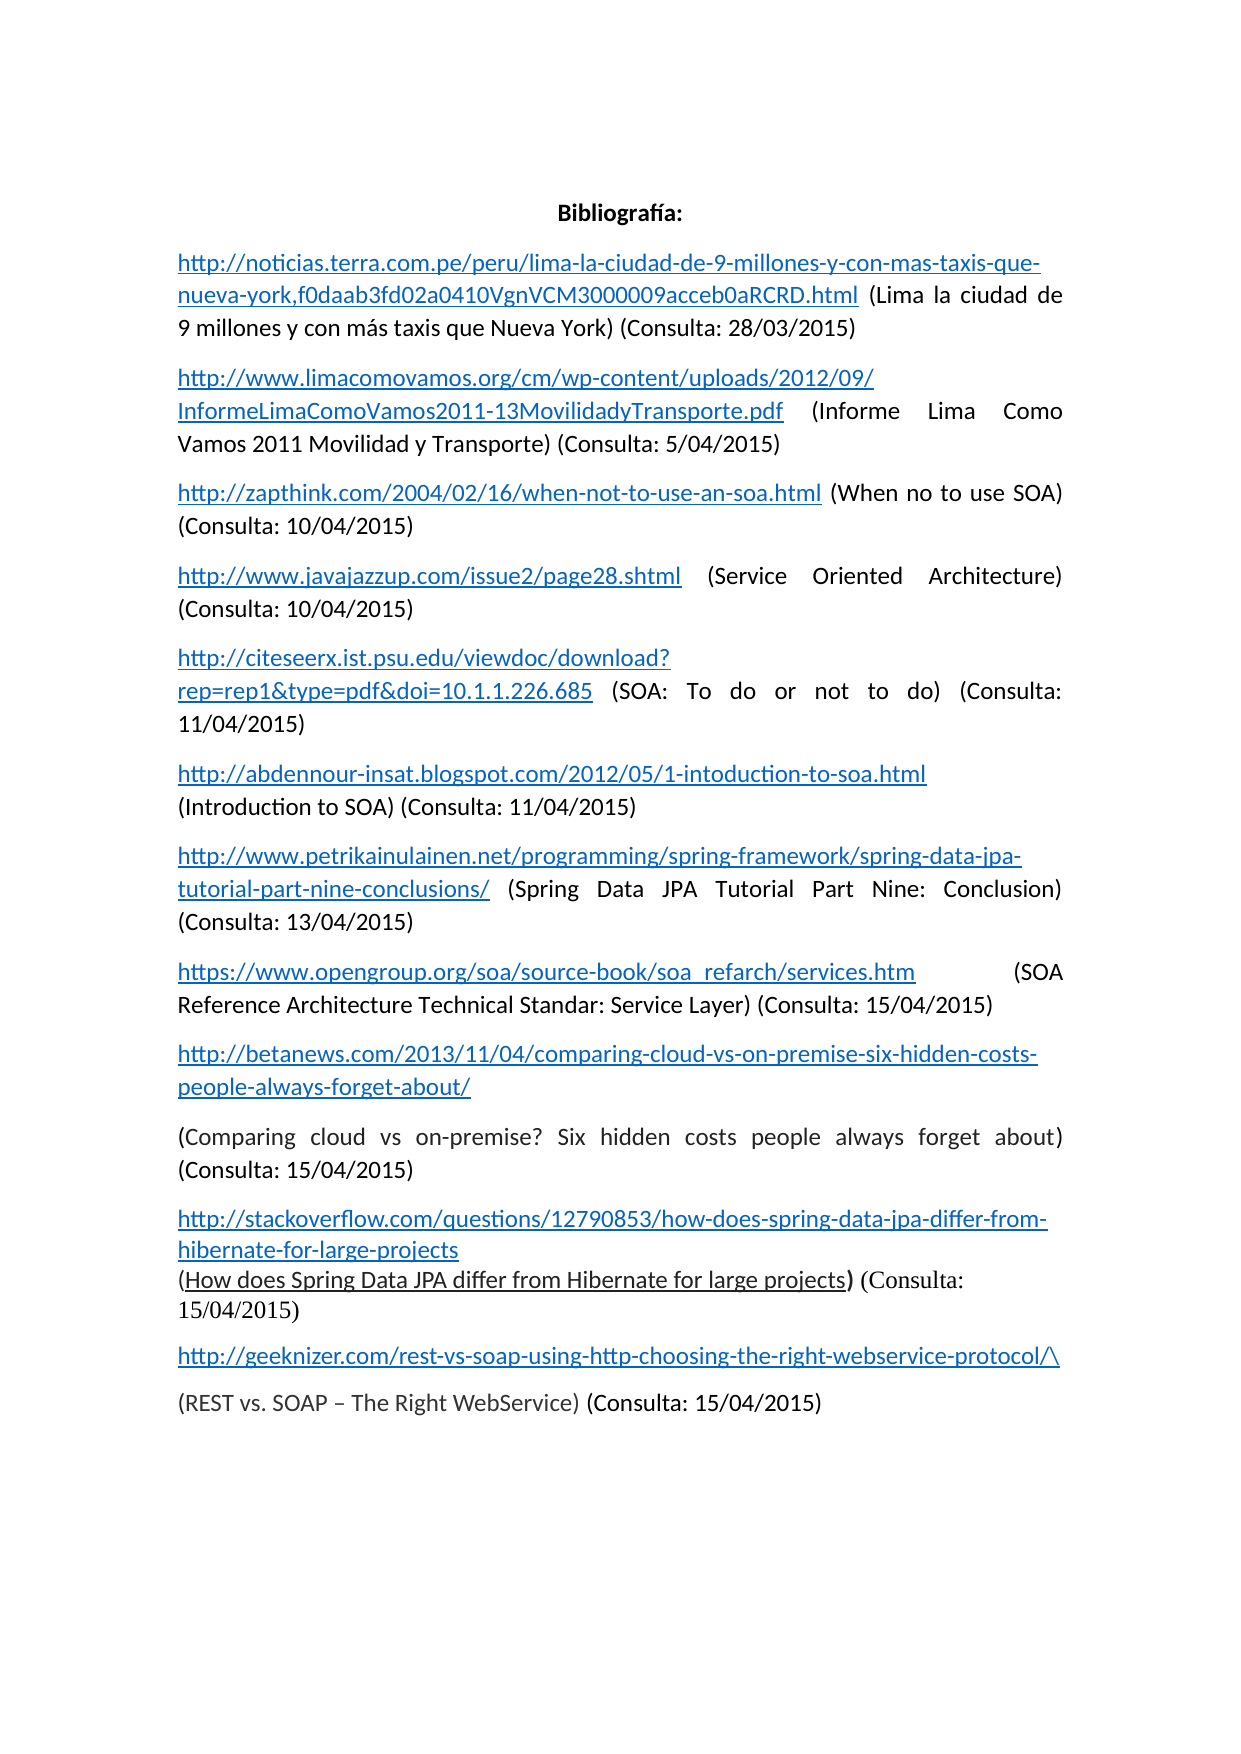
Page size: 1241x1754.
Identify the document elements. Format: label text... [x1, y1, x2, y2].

subtitle http://stackoverflow.com/questions/12790853/how-does-spring-data-jpa-differ-from-hibernate-for-large-projects [177, 1203, 1063, 1264]
text https://www.opengroup.org/soa/source-book/soa_refarch/services.htm (SOA Reference Architecture Technical Standar: Service Layer) (Consulta: 15/04/2015) [177, 956, 1063, 1019]
text http://noticias.terra.com.pe/peru/lima-la-ciudad-de-9-millones-y-con-mas-taxis-que-nueva-york,f0daab3fd02a0410VgnVCM3000009acceb0aRCRD.html (Lima la ciudad de 9 millones y con más taxis que Nueva York) (Consulta: 28/03/2015) [177, 247, 1063, 343]
subtitle (How does Spring Data JPA differ from Hibernate for large projects) (Consulta: 15/04/2015) [177, 1264, 1063, 1324]
text http://betanews.com/2013/11/04/comparing-cloud-vs-on-premise-six-hidden-costs-people-always-forget-about/ [177, 1038, 1063, 1102]
text http://www.petrikainulainen.net/programming/spring-framework/spring-data-jpa-tutorial-part-nine-conclusions/ (Spring Data JPA Tutorial Part Nine: Conclusion) (Consulta: 13/04/2015) [177, 841, 1063, 937]
text Bibliografía: [177, 197, 1063, 228]
subtitle http://geeknizer.com/rest-vs-soap-using-http-choosing-the-right-webservice-protocol/\ (REST vs. SOAP – The Right WebService) (Consulta: 15/04/2015) [177, 1324, 1063, 1417]
text http://abdennour-insat.blogspot.com/2012/05/1-intoduction-to-soa.html (Introduction to SOA) (Consulta: 11/04/2015) [177, 758, 1063, 821]
text http://www.javajazzup.com/issue2/page28.shtml (Service Oriented Architecture) (Consulta: 10/04/2015) [177, 560, 1063, 623]
text (Comparing cloud vs on-premise? Six hidden costs people always forget about) (Consulta: 15/04/2015) [177, 1121, 1063, 1184]
text http://www.limacomovamos.org/cm/wp-content/uploads/2012/09/InformeLimaComoVamos2011-13MovilidadyTransporte.pdf (Informe Lima Como Vamos 2011 Movilidad y Transporte) (Consulta: 5/04/2015) [177, 362, 1063, 458]
text http://zapthink.com/2004/02/16/when-not-to-use-an-soa.html (When no to use SOA) (Consulta: 10/04/2015) [177, 478, 1063, 541]
text http://citeseerx.ist.psu.edu/viewdoc/download?rep=rep1&type=pdf&doi=10.1.1.226.685 (SOA: To do or not to do) (Consulta: 11/04/2015) [177, 643, 1063, 739]
